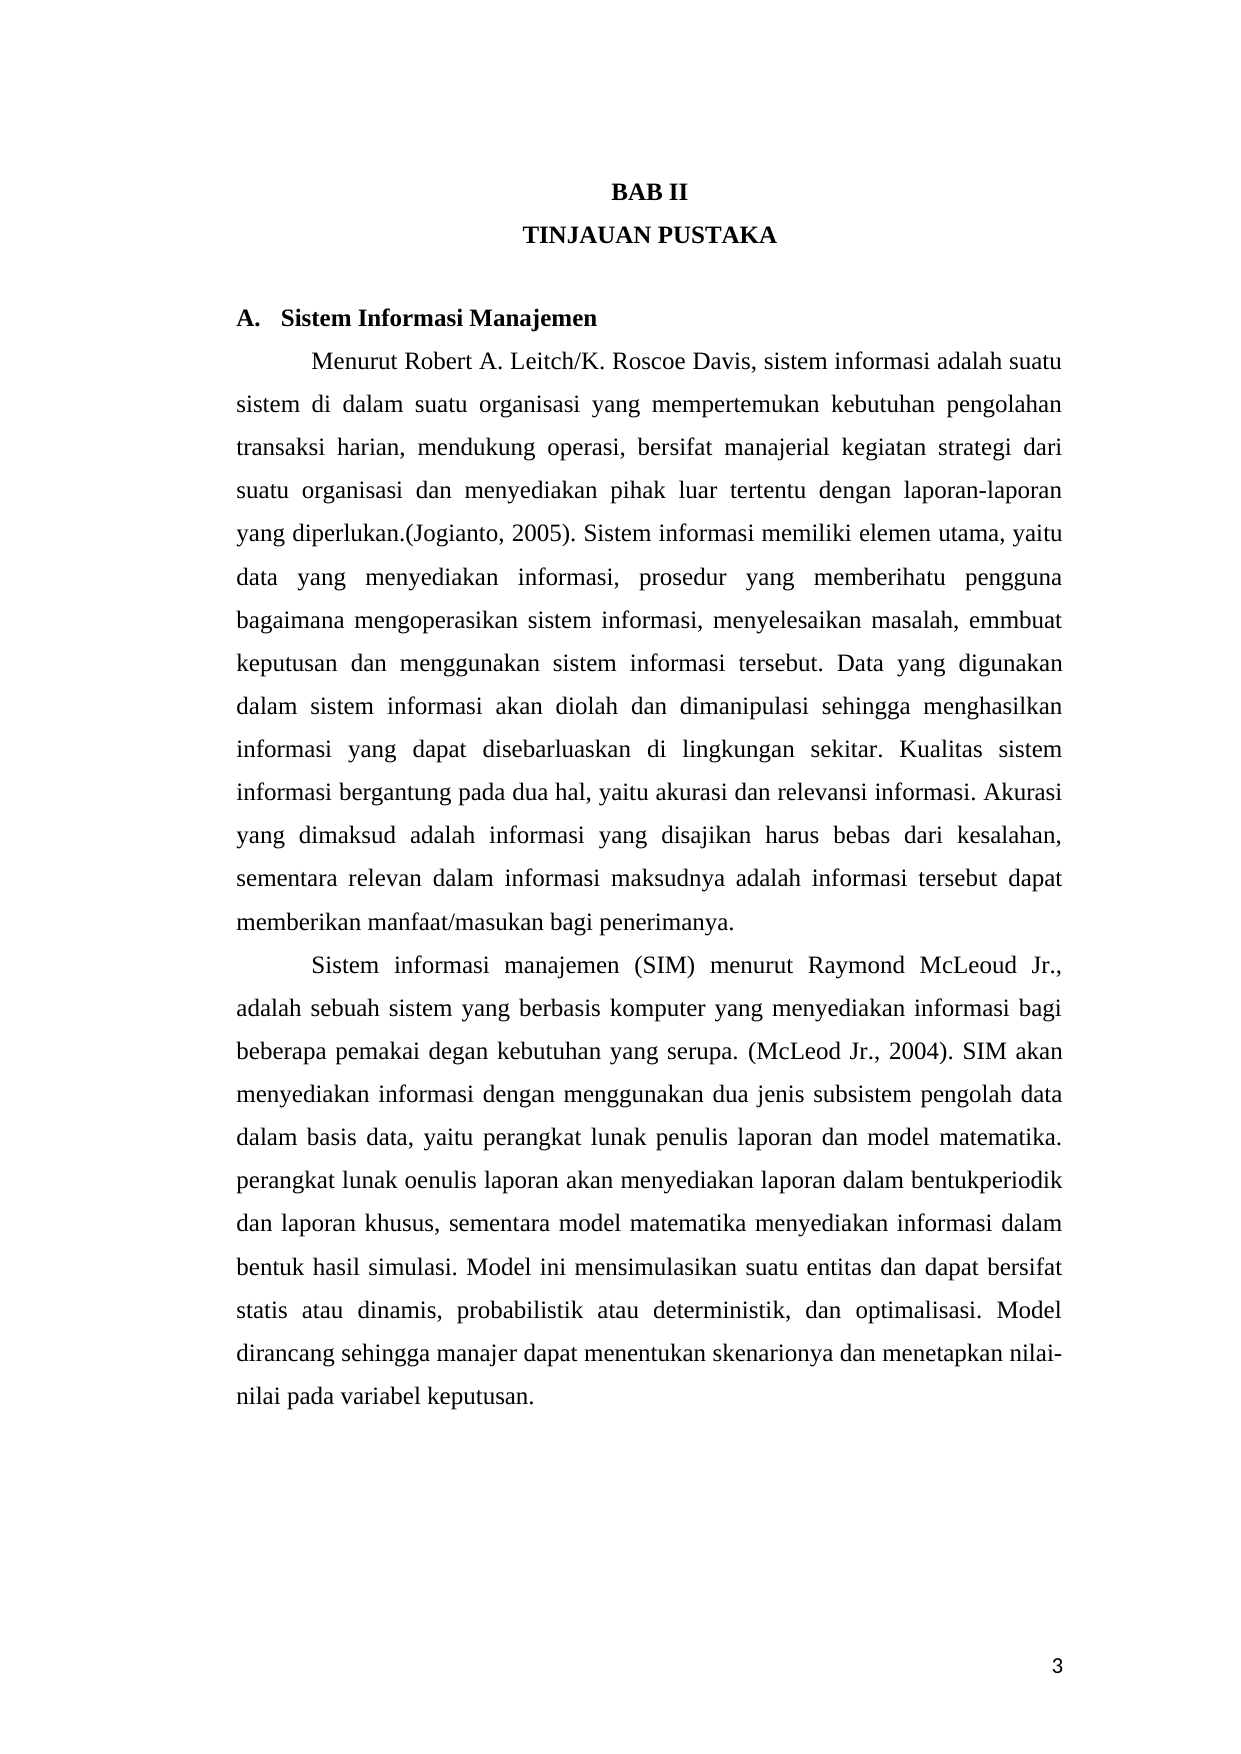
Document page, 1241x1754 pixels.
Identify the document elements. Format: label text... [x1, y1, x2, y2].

text Menurut Robert A. Leitch/K. Roscoe Davis, sistem informasi adalah suatu sistem di dalam suatu organisasi yang mempertemukan kebutuhan pengolahan transaksi harian, mendukung operasi, bersifat manajerial kegiatan strategi dari suatu organisasi dan menyediakan pihak luar tertentu dengan laporan-laporan yang diperlukan.. Sistem informasi memiliki elemen utama, yaitu data yang menyediakan informasi, prosedur yang memberihatu pengguna bagaimana mengoperasikan sistem informasi, menyelesaikan masalah, emmbuat keputusan dan menggunakan sistem informasi tersebut. Data yang digunakan dalam sistem informasi akan diolah dan dimanipulasi sehingga menghasilkan informasi yang dapat disebarluaskan di lingkungan sekitar. Kualitas sistem informasi bergantung pada dua hal, yaitu akurasi dan relevansi informasi. Akurasi yang dimaksud adalah informasi yang disajikan harus bebas dari kesalahan, sementara relevan dalam informasi maksudnya adalah informasi tersebut dapat memberikan manfaat/masukan bagi penerimanya. [236, 346, 1063, 935]
subtitle Sistem Informasi Manajemen [236, 303, 1063, 332]
subtitle BAB II [236, 177, 1063, 206]
text Sistem informasi manajemen (SIM) menurut Raymond McLeoud Jr., adalah sebuah sistem yang berbasis komputer yang menyediakan informasi bagi beberapa pemakai degan kebutuhan yang serupa. . SIM akan menyediakan informasi dengan menggunakan dua jenis subsistem pengolah data dalam basis data, yaitu perangkat lunak penulis laporan dan model matematika. perangkat lunak oenulis laporan akan menyediakan laporan dalam bentukperiodik dan laporan khusus, sementara model matematika menyediakan informasi dalam bentuk hasil simulasi. Model ini mensimulasikan suatu entitas dan dapat bersifat statis atau dinamis, probabilistik atau deterministik, dan optimalisasi. Model dirancang sehingga manajer dapat menentukan skenarionya dan menetapkan nilai-nilai pada variabel keputusan. [236, 950, 1063, 1410]
subtitle TINJAUAN PUSTAKA [236, 220, 1063, 249]
